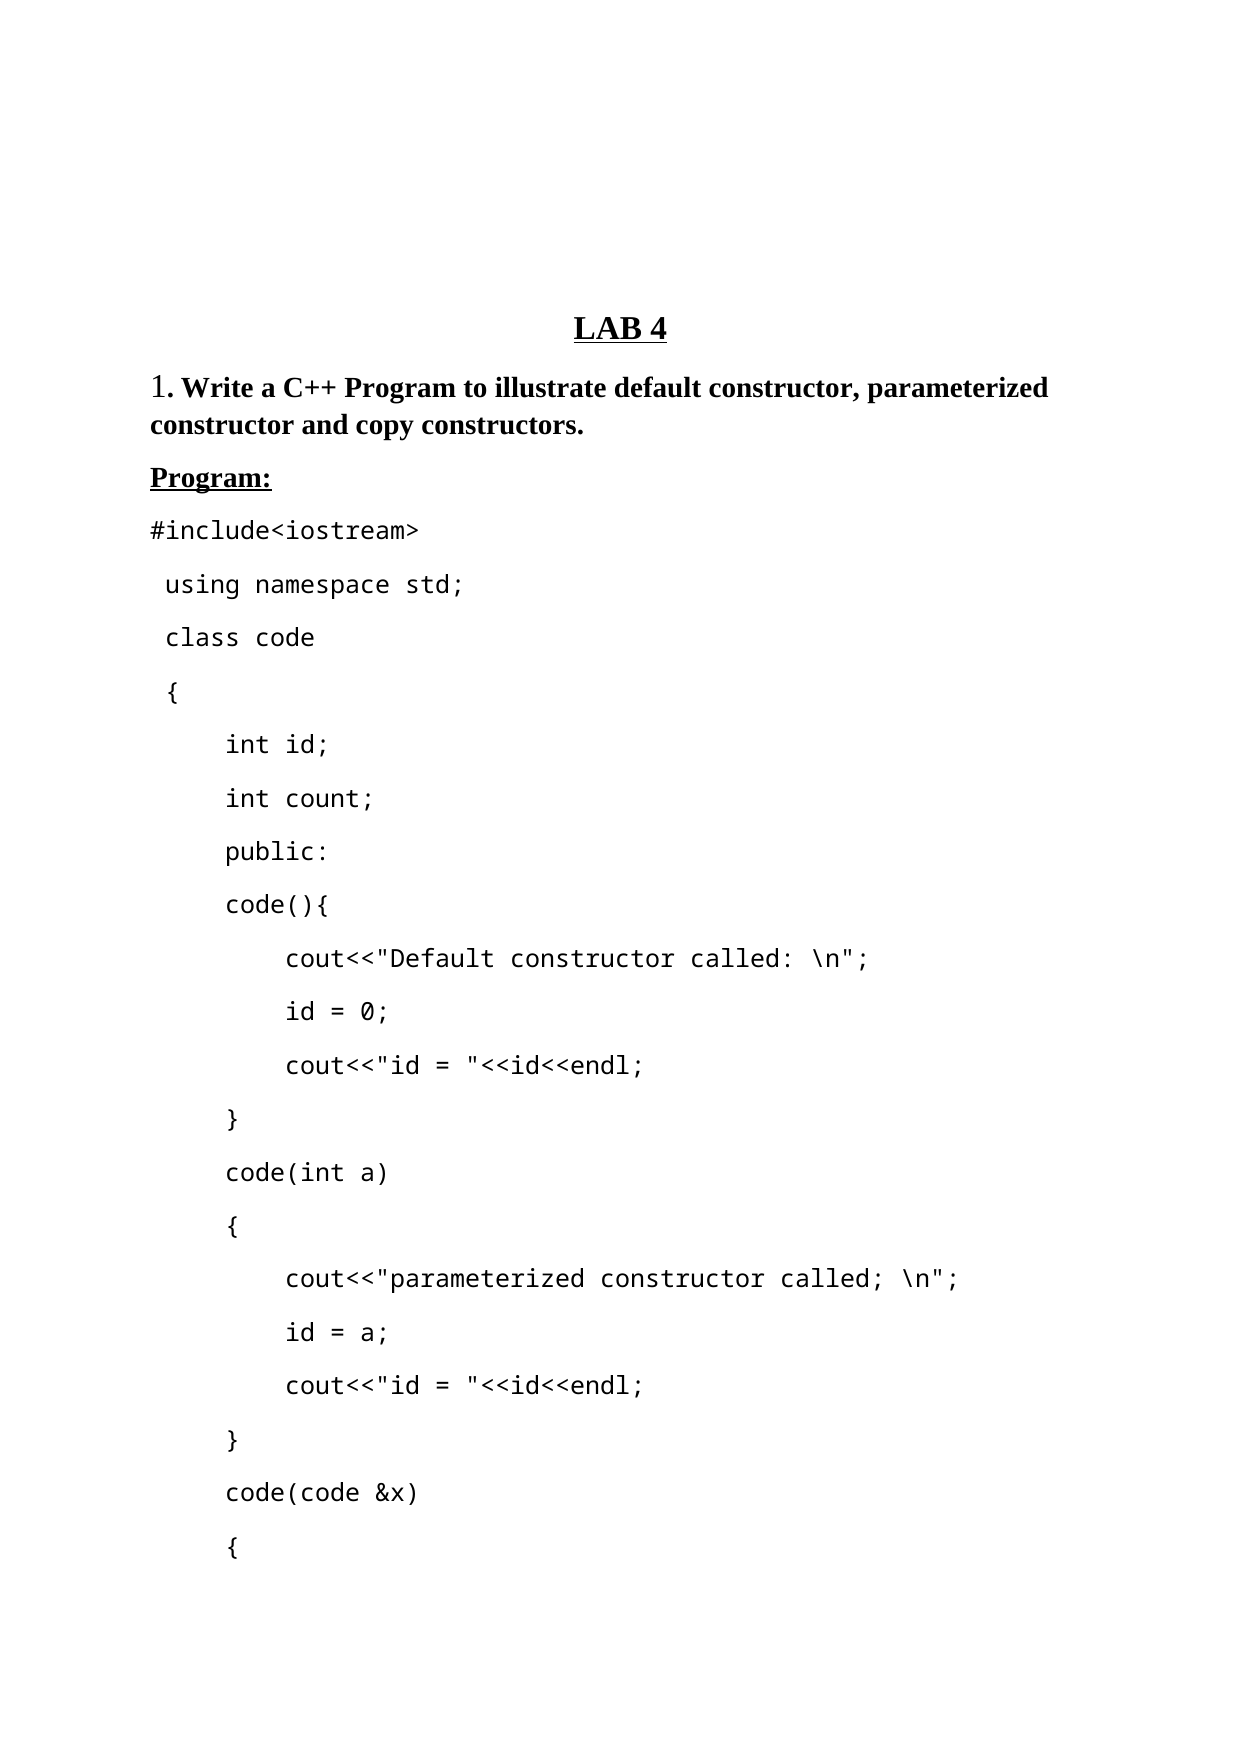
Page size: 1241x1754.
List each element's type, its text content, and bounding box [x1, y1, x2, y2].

text cout<<"Default constructor called: \n"; [150, 941, 1090, 974]
text cout<<"id = "<<id<<endl; [150, 1047, 1090, 1081]
text public: [150, 834, 1090, 868]
text id = a; [150, 1314, 1090, 1349]
text cout<<"id = "<<id<<endl; [150, 1368, 1090, 1402]
text } [150, 1421, 1090, 1456]
text Program: [150, 460, 1090, 494]
text int id; [150, 727, 1090, 761]
text { [150, 1528, 1090, 1562]
text 1. Write a C++ Program to illustrate default constructor, parameterized constructor and copy constructors. [150, 366, 1090, 441]
text int count; [150, 780, 1090, 814]
text { [150, 673, 1090, 707]
text } [150, 1101, 1090, 1135]
text class code [150, 620, 1090, 654]
text id = 0; [150, 994, 1090, 1028]
text LAB 4 [150, 308, 1090, 347]
text #include<iostream> [150, 513, 1090, 547]
text { [150, 1208, 1090, 1242]
text using namespace std; [150, 566, 1090, 601]
text cout<<"parameterized constructor called; \n"; [150, 1261, 1090, 1295]
text code(int a) [150, 1154, 1090, 1188]
text code(){ [150, 887, 1090, 921]
text code(code &x) [150, 1475, 1090, 1509]
